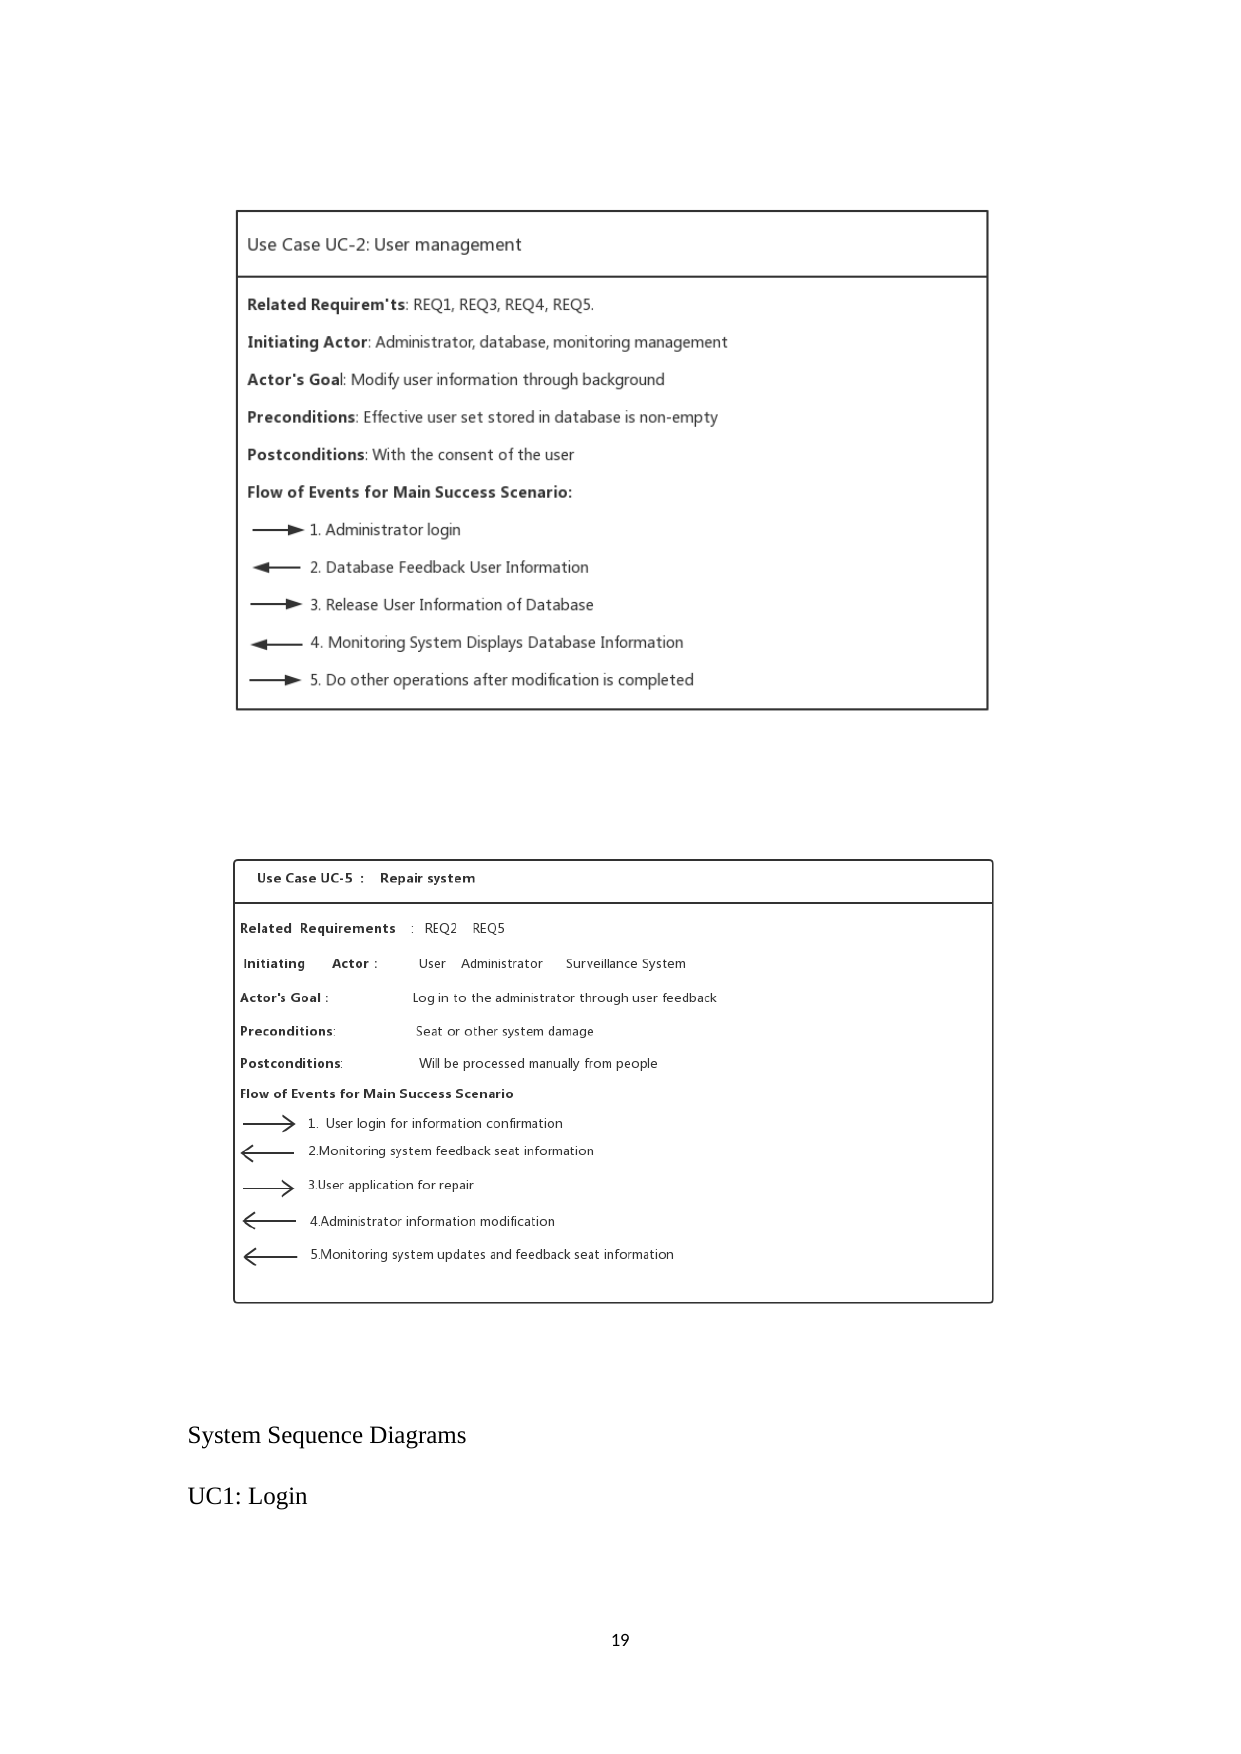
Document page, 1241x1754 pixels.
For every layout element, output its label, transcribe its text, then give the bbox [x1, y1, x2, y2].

picture [187, 162, 1052, 774]
text UC1: Login [187, 1479, 1053, 1512]
picture [187, 806, 1051, 1361]
text System Sequence Diagrams [187, 1418, 1053, 1450]
